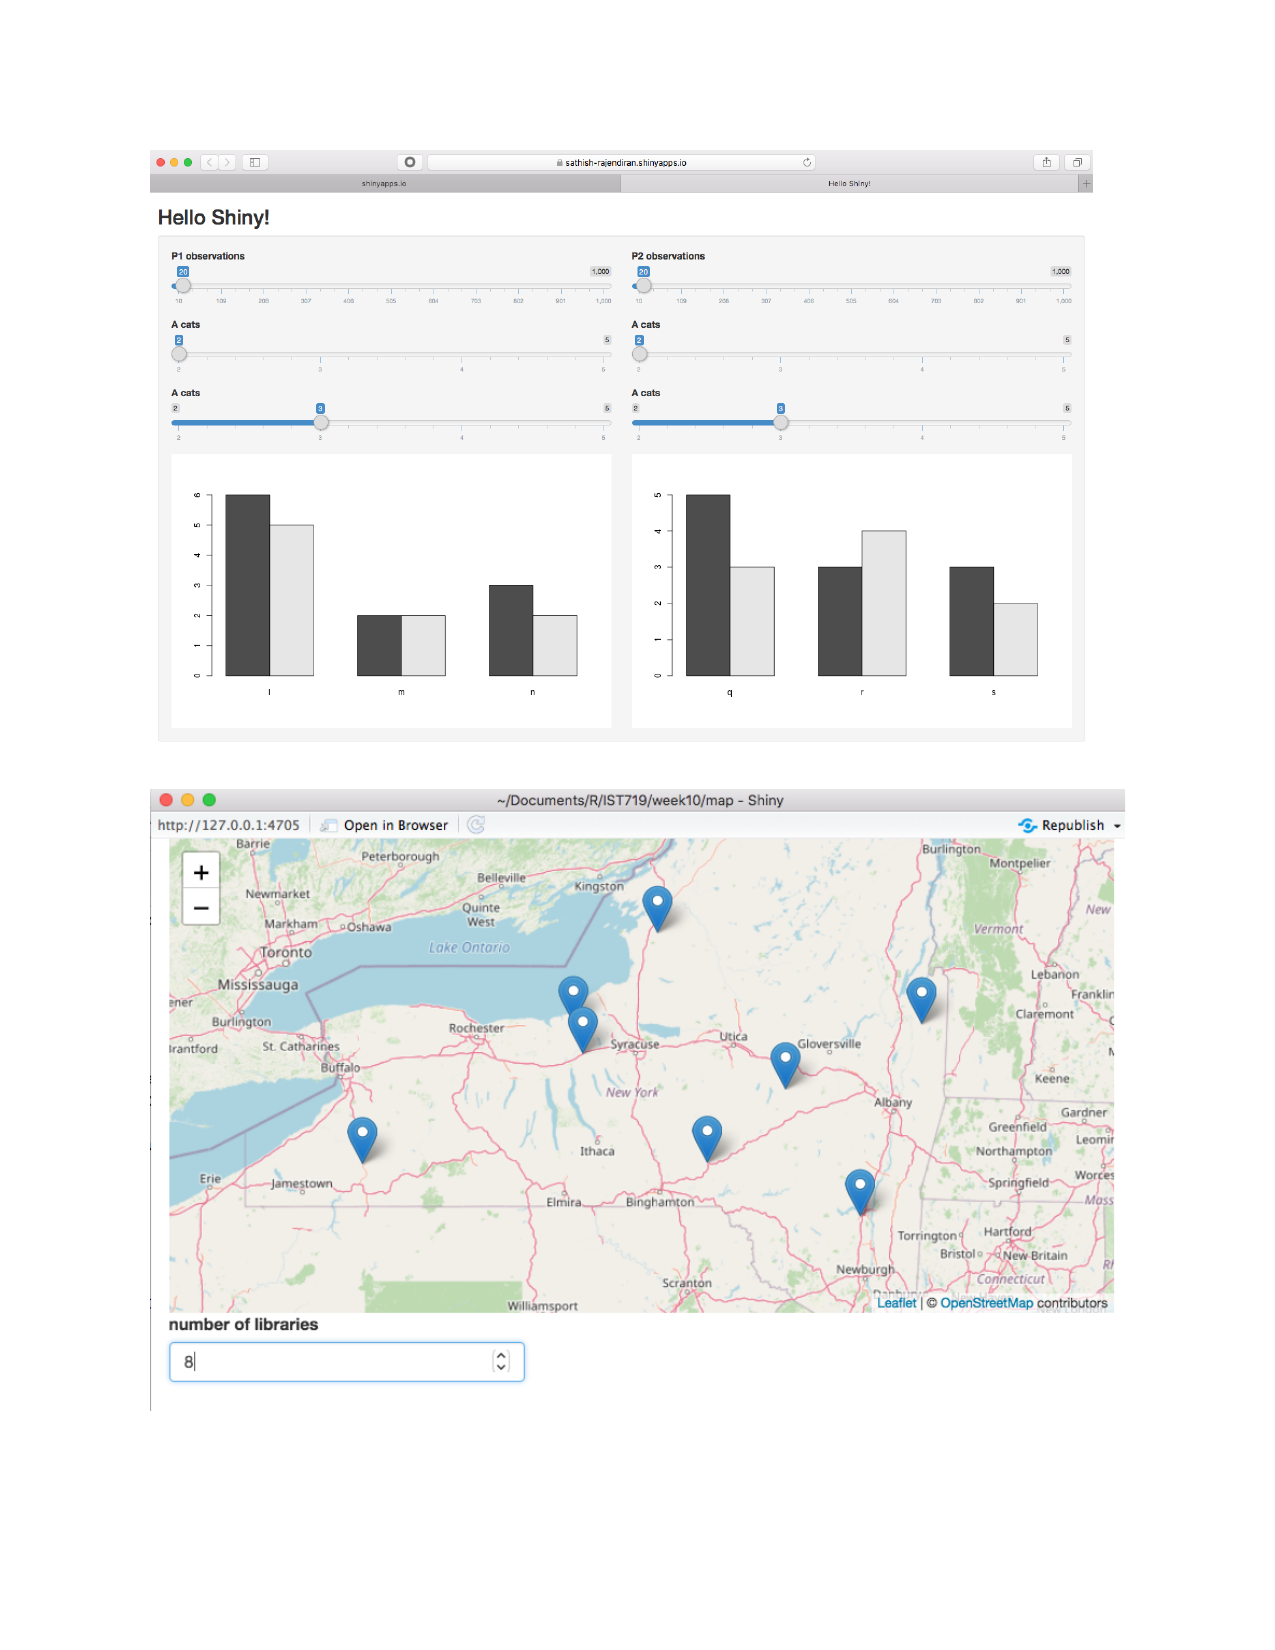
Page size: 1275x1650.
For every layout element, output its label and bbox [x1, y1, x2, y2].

picture [150, 789, 1125, 1411]
picture [150, 150, 1093, 759]
